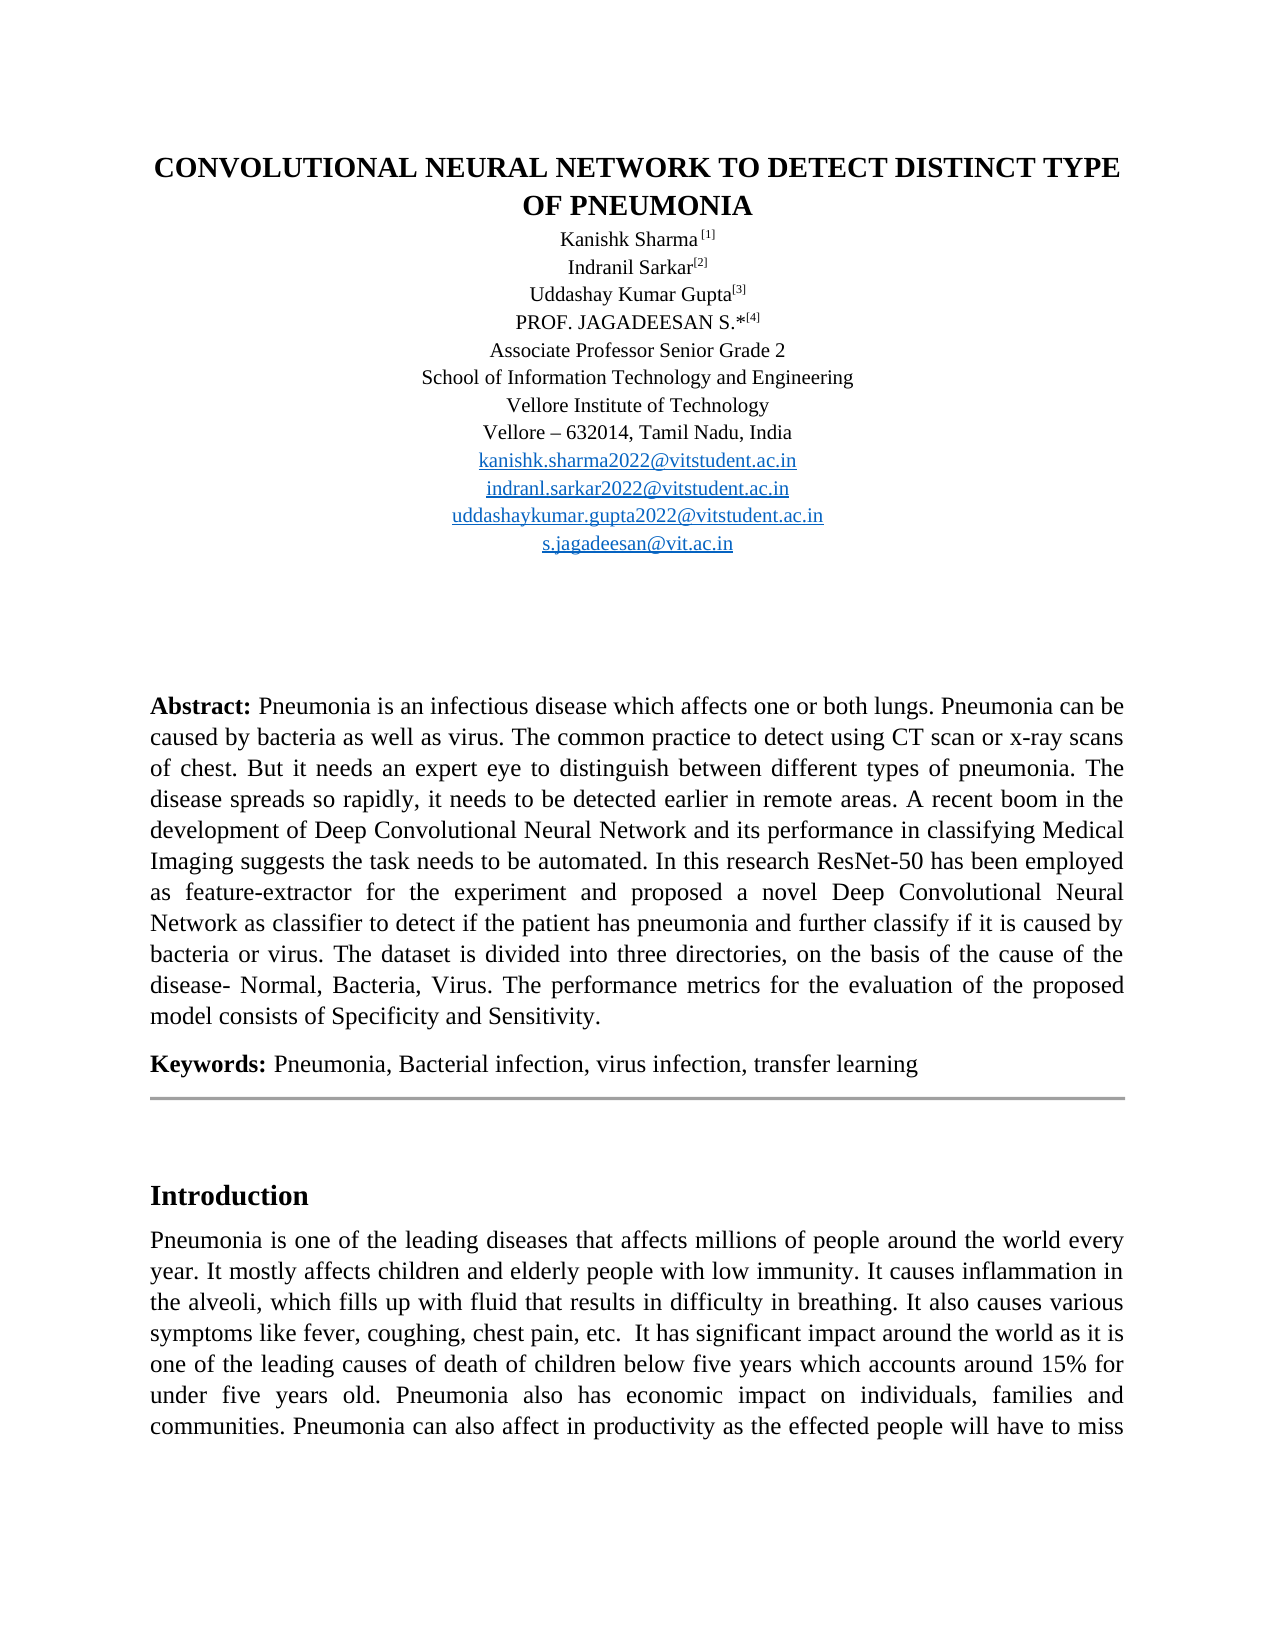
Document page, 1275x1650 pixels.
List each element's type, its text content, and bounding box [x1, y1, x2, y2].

text uddashaykumar.gupta2022@vitstudent.ac.in [150, 503, 1125, 527]
text kanishk.sharma2022@vitstudent.ac.in [150, 448, 1125, 472]
text Kanishk Sharma [1] [150, 227, 1125, 251]
text Associate Professor Senior Grade 2 [150, 337, 1125, 362]
text Indranil Sarkar[2] [150, 255, 1125, 279]
text Keywords: Pneumonia, Bacterial infection, virus infection, transfer learning [150, 1049, 1125, 1078]
text Abstract: Pneumonia is an infectious disease which affects one or both lungs. Pneumonia can be caused by bacteria as well as virus. The common practice to detect using CT scan or x-ray scans of chest. But it needs an expert eye to distinguish between different types of pneumonia. The disease spreads so rapidly, it needs to be detected earlier in remote areas. A recent boom in the development of Deep Convolutional Neural Network and its performance in classifying Medical Imaging suggests the task needs to be automated. In this research ResNet-50 has been employed as feature-extractor for the experiment and proposed a novel Deep Convolutional Neural Network as classifier to detect if the patient has pneumonia and further classify if it is caused by bacteria or virus. The dataset is divided into three directories, on the basis of the cause of the disease- Normal, Bacteria, Virus. The performance metrics for the evaluation of the proposed model consists of Specificity and Sensitivity. [150, 691, 1125, 1030]
text School of Information Technology and Engineering [150, 365, 1125, 389]
text indranl.sarkar2022@vitstudent.ac.in [150, 476, 1125, 499]
text s.jagadeesan@vit.ac.in [150, 531, 1125, 555]
text Uddashay Kumar Gupta[3] [150, 282, 1125, 306]
text Introduction [150, 1178, 1125, 1212]
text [150, 1225, 1125, 1440]
text Vellore Institute of Technology [150, 393, 1125, 417]
text CONVOLUTIONAL NEURAL NETWORK TO DETECT DISTINCT TYPE OF PNEUMONIA [150, 150, 1125, 222]
text PROF. JAGADEESAN S.*[4] [150, 310, 1125, 334]
text Vellore – 632014, Tamil Nadu, India [150, 420, 1125, 444]
